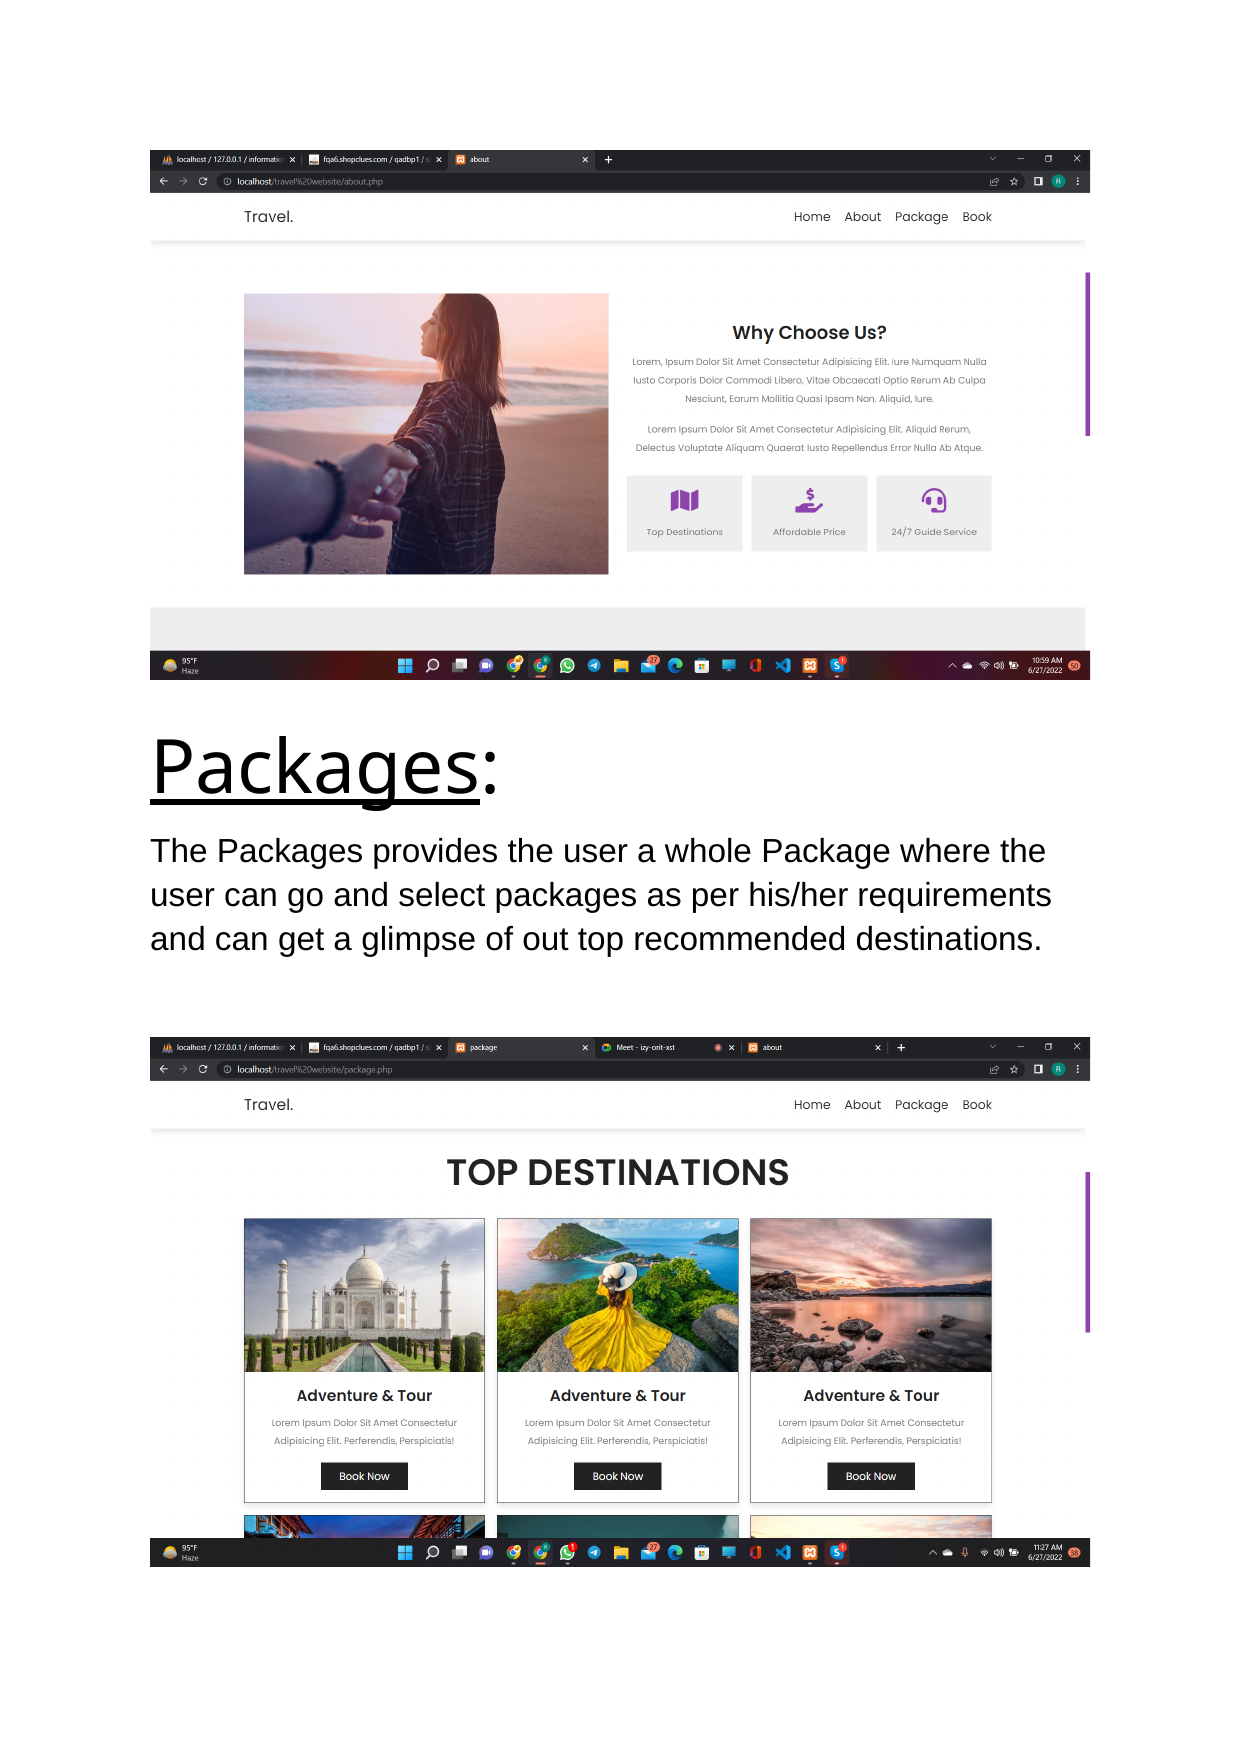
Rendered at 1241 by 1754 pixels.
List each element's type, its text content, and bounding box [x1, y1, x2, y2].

text The Packages provides the user a whole Package where the user can go and select packages as per his/her requirements and can get a glimpse of out top recommended destinations. [150, 831, 1090, 957]
picture [150, 150, 1091, 680]
text Packages: [150, 713, 1090, 815]
picture [150, 1037, 1091, 1567]
